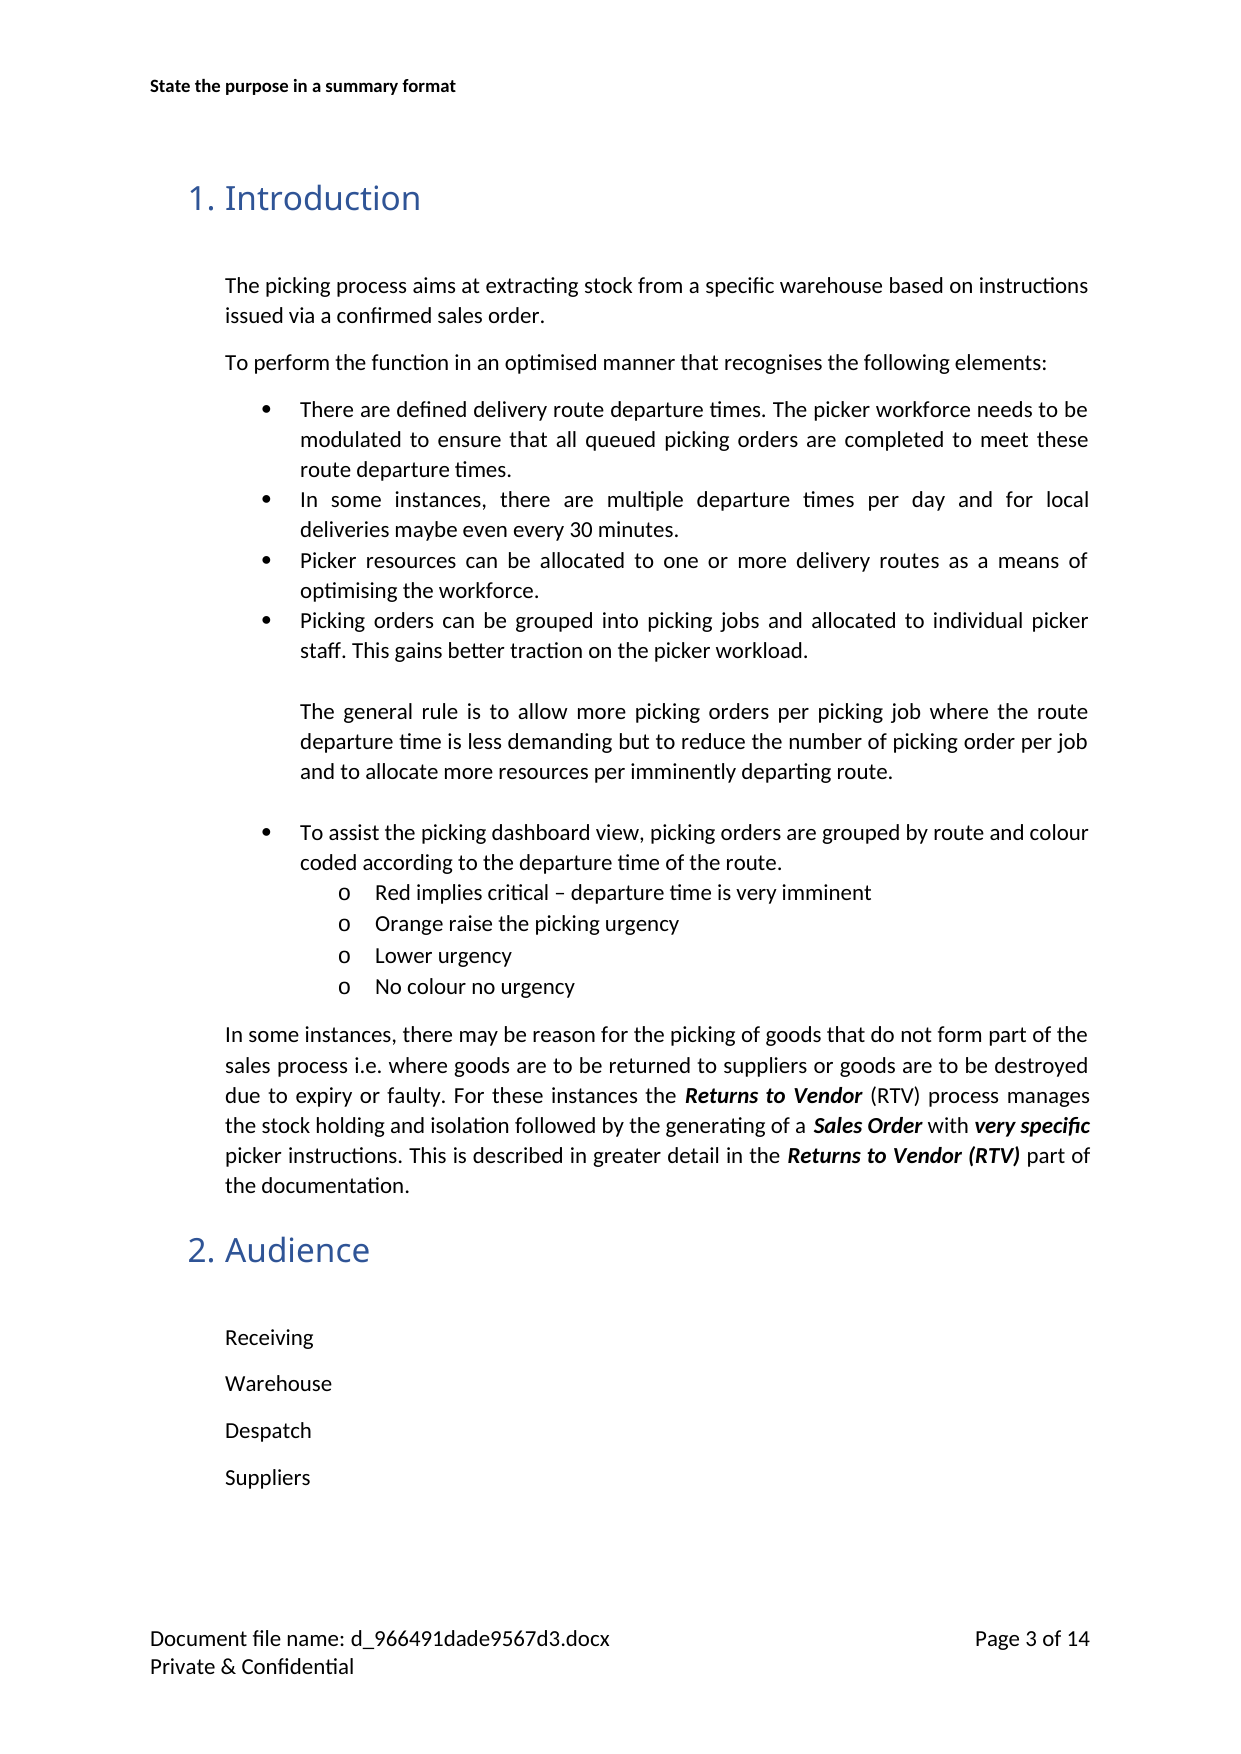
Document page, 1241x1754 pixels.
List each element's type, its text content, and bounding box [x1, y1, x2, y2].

text Suppliers [225, 1463, 1090, 1491]
subtitle Introduction [187, 175, 1090, 220]
text Warehouse [225, 1369, 1090, 1398]
list Picker resources can be allocated to one or more delivery routes as a means of optimising the workforce. [262, 546, 1090, 604]
list No colour no urgency [337, 972, 1090, 1002]
list To assist the picking dashboard view, picking orders are grouped by route and colour coded according to the departure time of the route. [262, 818, 1090, 876]
list Red implies critical – departure time is very imminent [337, 878, 1090, 907]
text Receiving [225, 1323, 1090, 1351]
text The picking process aims at extracting stock from a specific warehouse based on instructions issued via a confirmed sales order. [225, 271, 1090, 329]
list There are defined delivery route departure times. The picker workforce needs to be modulated to ensure that all queued picking orders are completed to meet these route departure times. [262, 395, 1090, 483]
list Orange raise the picking urgency [337, 909, 1090, 939]
list Lower urgency [337, 941, 1090, 970]
text Despatch [225, 1416, 1090, 1444]
subtitle Audience [187, 1227, 1090, 1272]
list The general rule is to allow more picking orders per picking job where the route departure time is less demanding but to reduce the number of picking order per job and to allocate more resources per imminently departing route. [300, 697, 1090, 785]
text In some instances, there may be reason for the picking of goods that do not form part of the sales process i.e. where goods are to be returned to suppliers or goods are to be destroyed due to expiry or faulty. For these instances the Returns to Vendor (RTV) process manages the stock holding and isolation followed by the generating of a Sales Order with very specific picker instructions. This is described in greater detail in the Returns to Vendor (RTV) part of the documentation. [225, 1021, 1090, 1200]
list In some instances, there are multiple departure times per day and for local deliveries maybe even every 30 minutes. [262, 485, 1090, 544]
text To perform the function in an optimised manner that recognises the following elements: [225, 348, 1090, 376]
list Picking orders can be grouped into picking jobs and allocated to individual picker staff. This gains better traction on the picker workload. [262, 606, 1090, 664]
